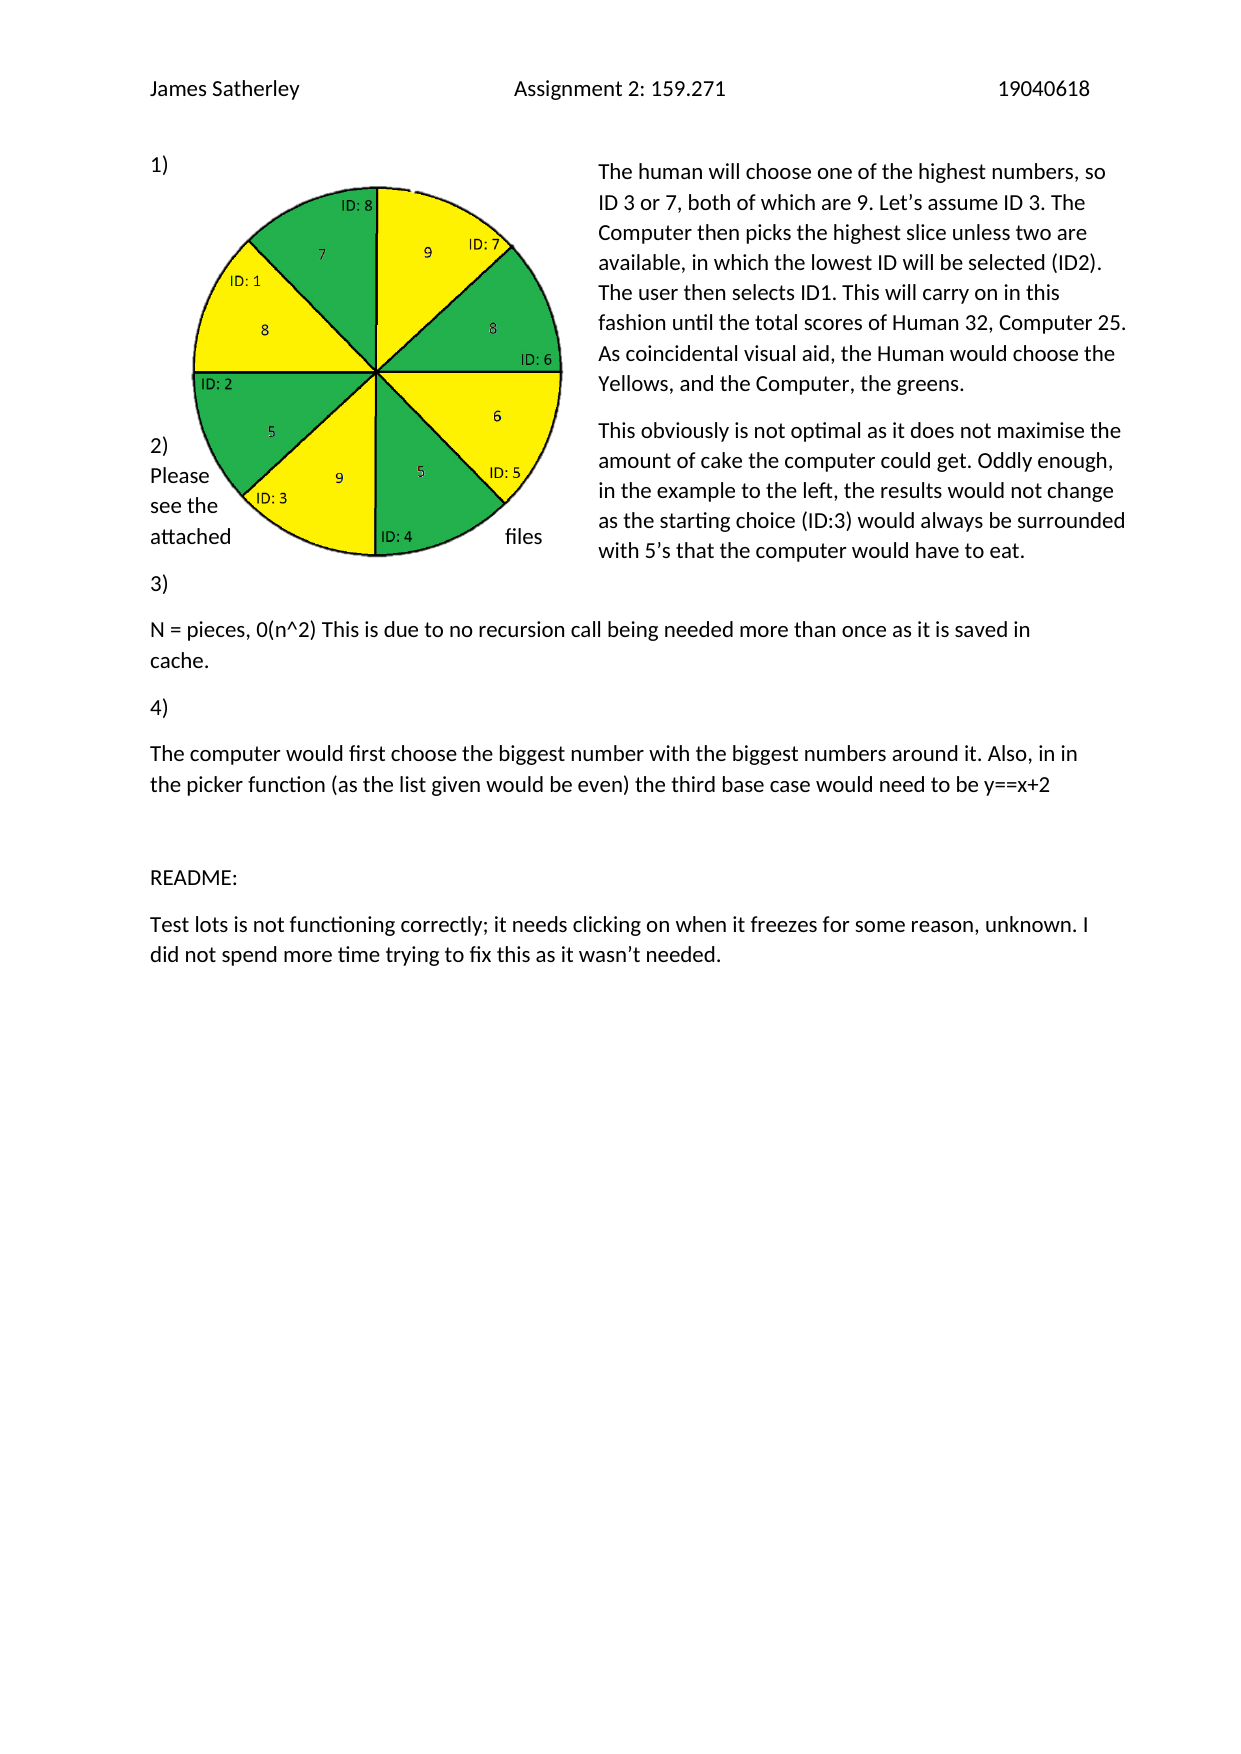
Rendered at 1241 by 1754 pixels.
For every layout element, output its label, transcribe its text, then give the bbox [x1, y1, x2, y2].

text 2) Please see the attached files [150, 431, 325, 550]
text 3) [150, 569, 1090, 597]
picture [184, 178, 565, 559]
text 1) [150, 150, 1090, 178]
text 2) Please see the attached files [424, 431, 1090, 550]
text N = pieces, 0(n^2) This is due to no recursion call being needed more than once as it is saved in cache. [150, 616, 1090, 674]
text README: [150, 863, 1090, 892]
text Test lots is not functioning correctly; it needs clicking on when it freezes for some reason, unknown. I did not spend more time trying to fix this as it wasn’t needed. [150, 910, 1090, 969]
text The computer would first choose the biggest number with the biggest numbers around it. Also, in in the picker function (as the list given would be even) the third base case would need to be y==x+2 [150, 739, 1090, 798]
text 4) [150, 693, 1090, 721]
